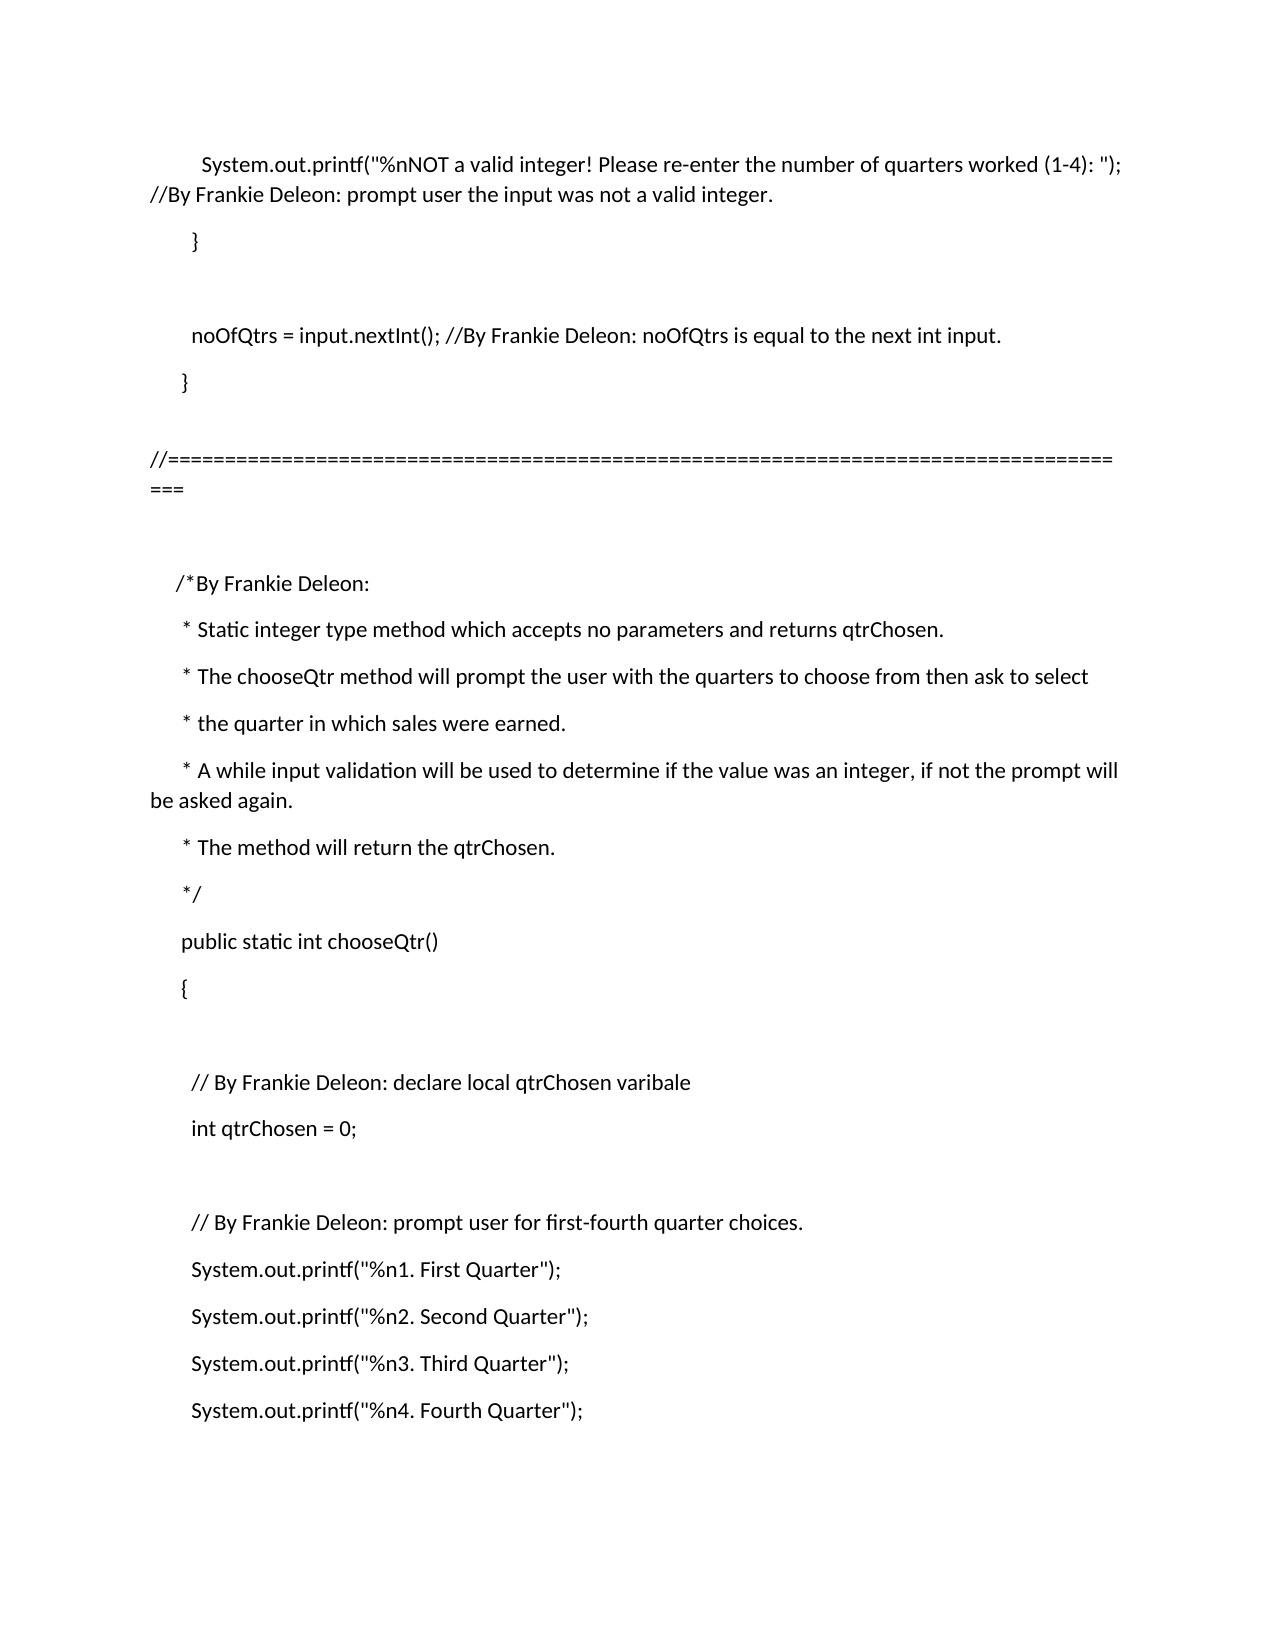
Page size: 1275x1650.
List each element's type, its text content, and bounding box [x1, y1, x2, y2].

text System.out.printf("%n1. First Quarter"); [150, 1255, 1125, 1283]
text * Static integer type method which accepts no parameters and returns qtrChosen. [150, 616, 1125, 644]
text System.out.printf("%n4. Fourth Quarter"); [150, 1396, 1125, 1424]
text // By Frankie Deleon: declare local qtrChosen varibale [150, 1068, 1125, 1096]
text System.out.printf("%n3. Third Quarter"); [150, 1349, 1125, 1377]
text } [150, 227, 1125, 255]
text /*By Frankie Deleon: [150, 569, 1125, 597]
text System.out.printf("%n2. Second Quarter"); [150, 1302, 1125, 1330]
text int qtrChosen = 0; [150, 1114, 1125, 1143]
text */ [150, 880, 1125, 908]
text } [150, 368, 1125, 396]
text * the quarter in which sales were earned. [150, 709, 1125, 737]
text //====================================================================================== [150, 414, 1125, 503]
text public static int chooseQtr() [150, 927, 1125, 955]
text * The method will return the qtrChosen. [150, 833, 1125, 861]
text * The chooseQtr method will prompt the user with the quarters to choose from then ask to select [150, 662, 1125, 691]
text noOfQtrs = input.nextInt(); //By Frankie Deleon: noOfQtrs is equal to the next int input. [150, 321, 1125, 349]
text * A while input validation will be used to determine if the value was an integer, if not the prompt will be asked again. [150, 756, 1125, 814]
text System.out.printf("%nNOT a valid integer! Please re-enter the number of quarters worked (1-4): "); //By Frankie Deleon: prompt user the input was not a valid integer. [150, 150, 1125, 208]
text { [150, 974, 1125, 1002]
text // By Frankie Deleon: prompt user for first-fourth quarter choices. [150, 1208, 1125, 1236]
